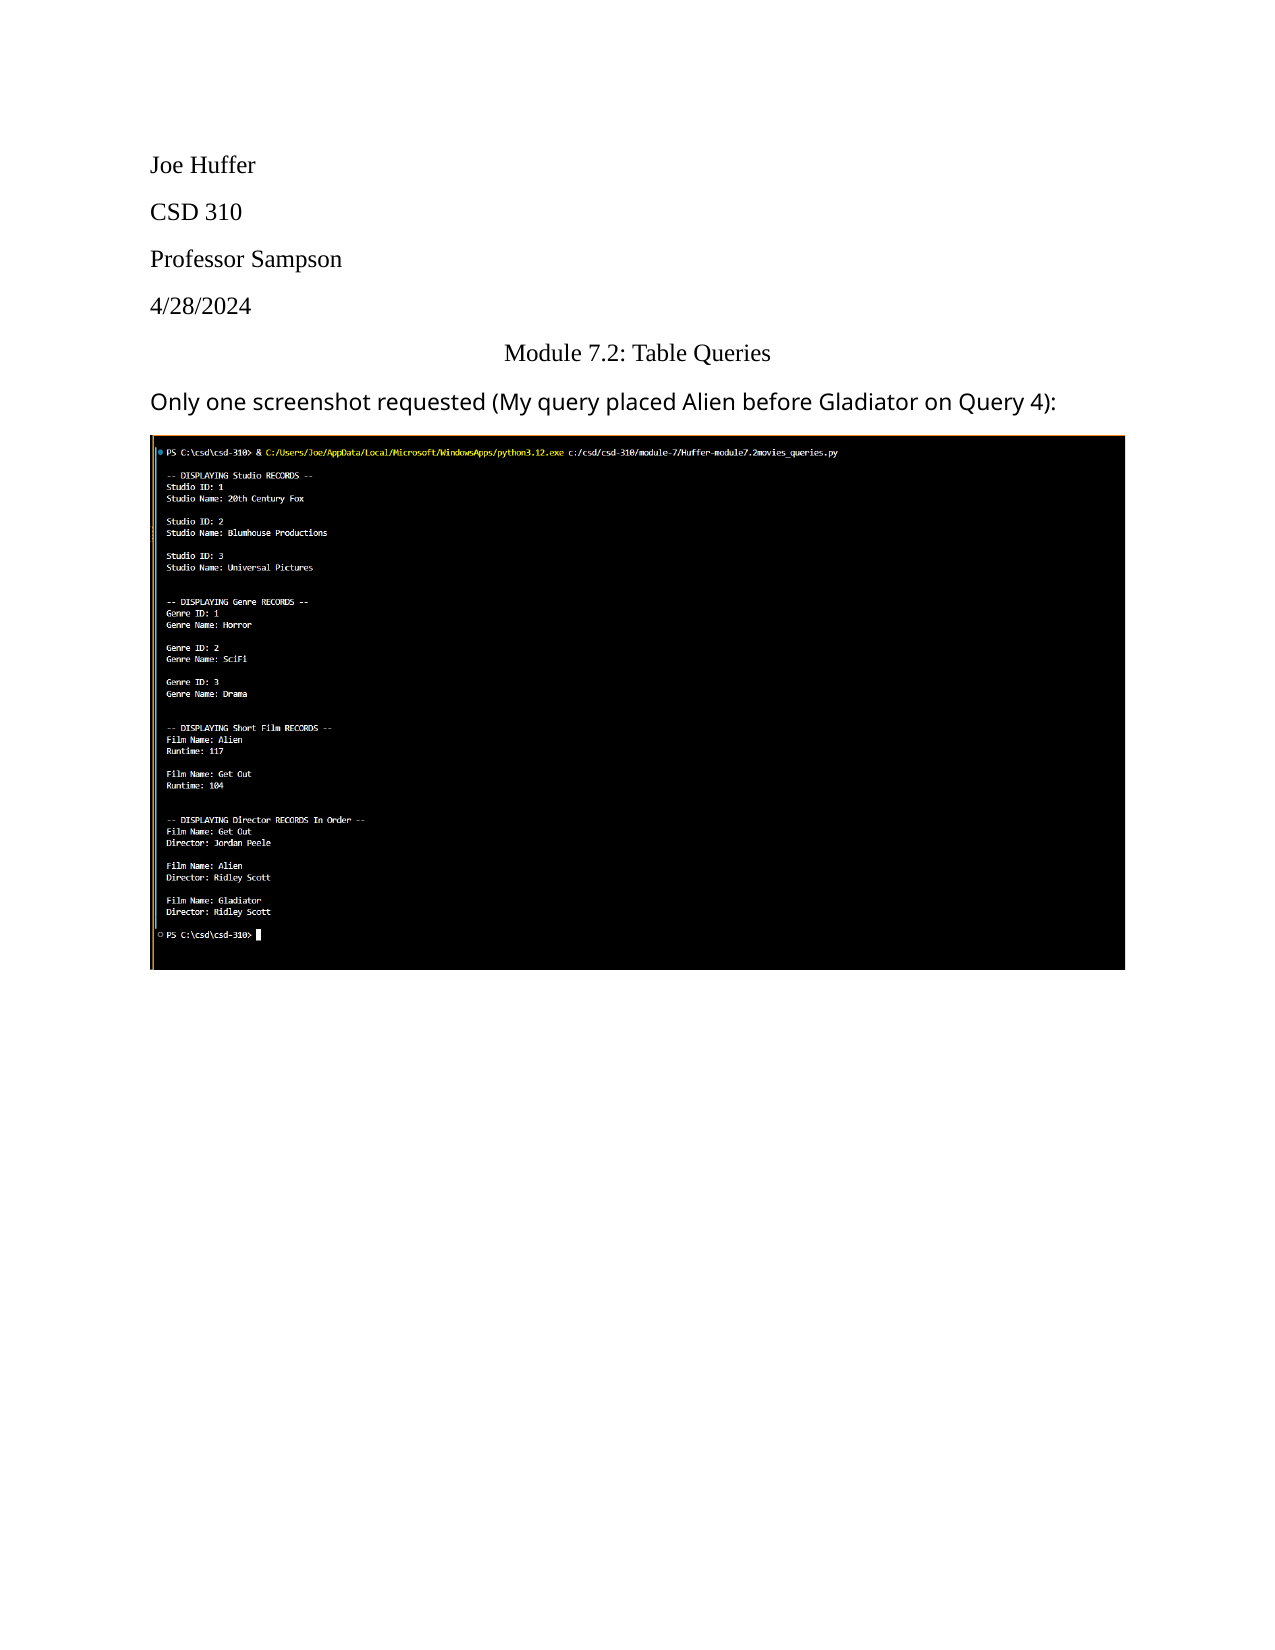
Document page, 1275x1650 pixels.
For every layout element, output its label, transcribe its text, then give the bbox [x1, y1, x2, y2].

text Module 7.2: Table Queries [150, 338, 1125, 367]
text CSD 310 [150, 197, 1125, 226]
text Professor Sampson [150, 244, 1125, 273]
text Only one screenshot requested (My query placed Alien before Gladiator on Query 4): [150, 385, 1125, 417]
text 4/28/2024 [150, 291, 1125, 320]
picture [150, 435, 1125, 970]
text Joe Huffer [150, 150, 1125, 179]
